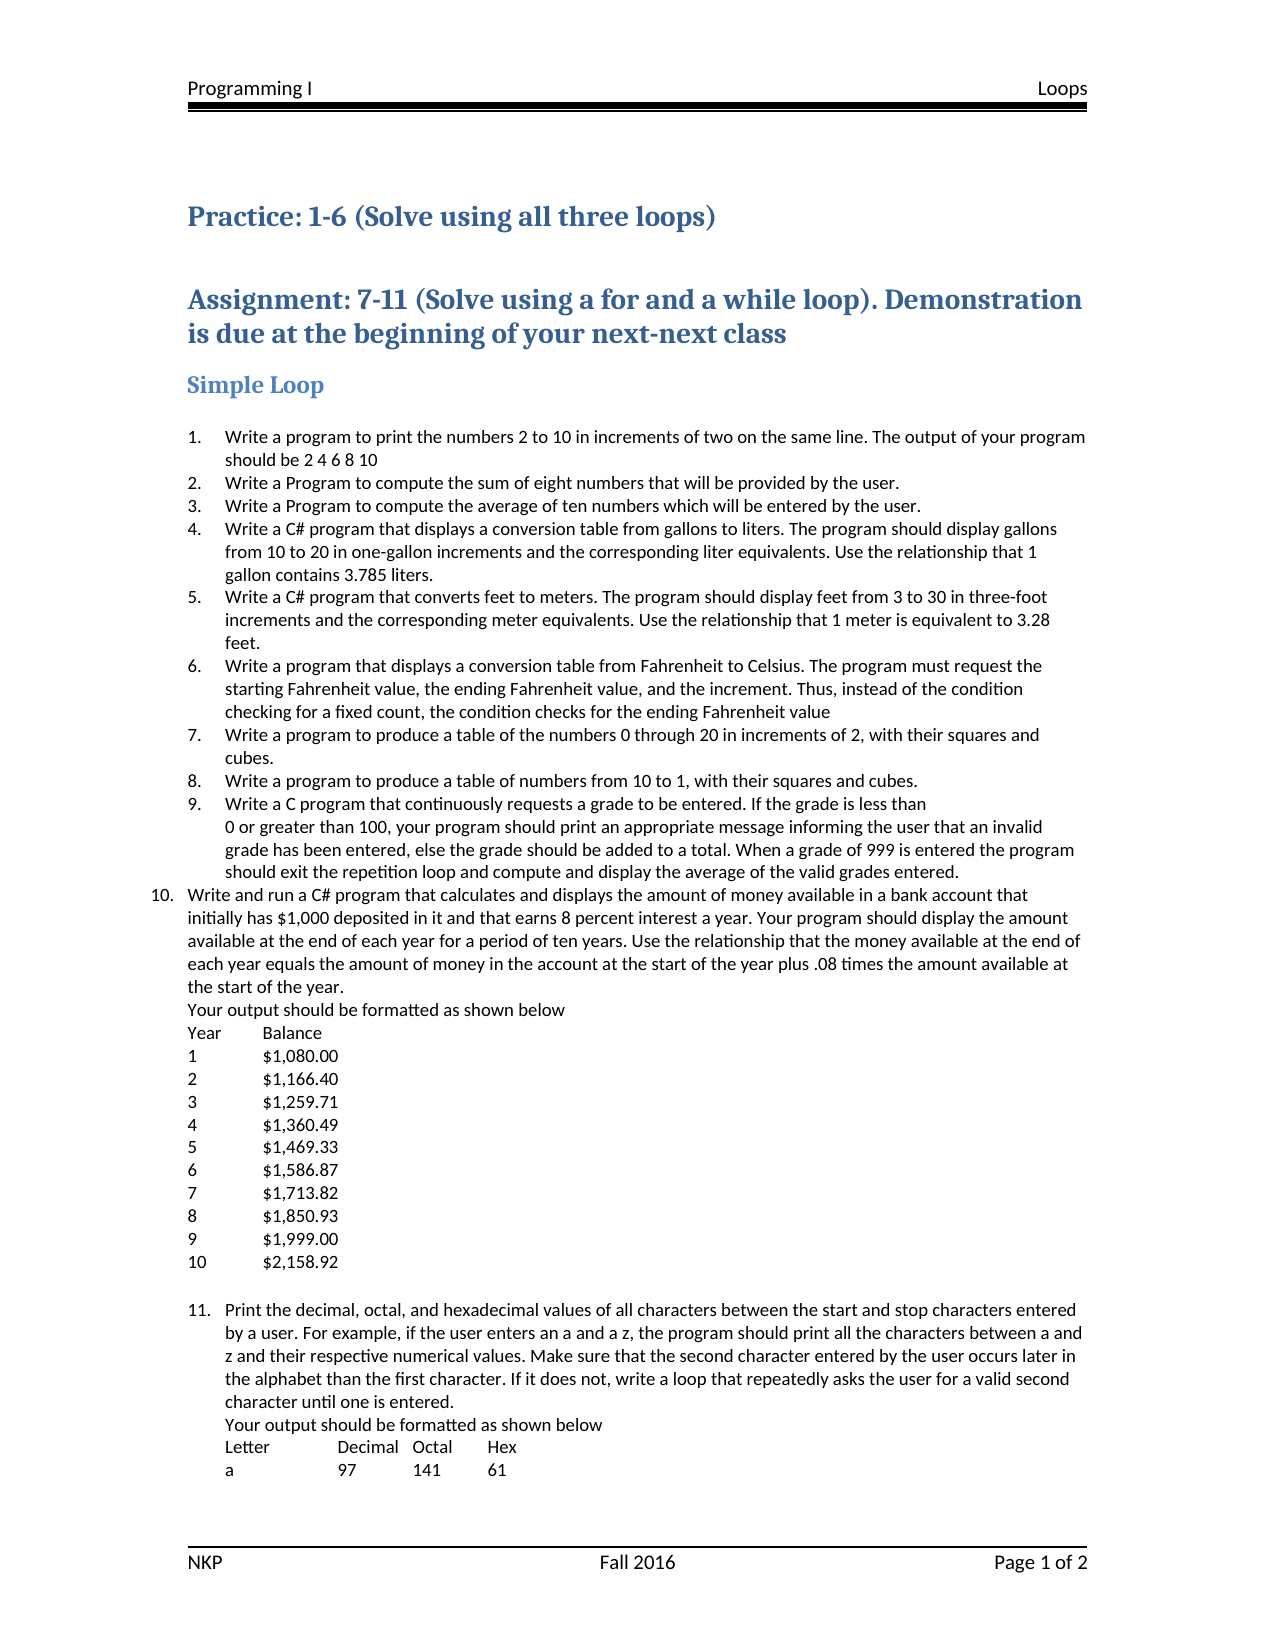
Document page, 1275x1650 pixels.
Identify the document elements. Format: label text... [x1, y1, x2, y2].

text 5 $1,469.33 [187, 1136, 1087, 1158]
list Write a program that displays a conversion table from Fahrenheit to Celsius. The program must request the starting Fahrenheit value, the ending Fahrenheit value, and the increment. Thus, instead of the condition checking for a fixed count, the condition checks for the ending Fahrenheit value [187, 654, 1087, 723]
list Write a program to produce a table of numbers from 10 to 1, with their squares and cubes. [187, 769, 1087, 792]
text 4 $1,360.49 [187, 1113, 1087, 1136]
list Write a program to print the numbers 2 to 10 in increments of two on the same line. The output of your program should be 2 4 6 8 10 [187, 425, 1087, 471]
text 3 $1,259.71 [187, 1090, 1087, 1113]
text 10 $2,158.92 [187, 1250, 1087, 1273]
list Write a Program to compute the average of ten numbers which will be entered by the user. [187, 494, 1087, 517]
subtitle Assignment: 7-11 (Solve using a for and a while loop). Demonstration is due at the beginning of your next-next class [187, 283, 1087, 351]
list Write a C# program that converts feet to meters. The program should display feet from 3 to 30 in three-foot increments and the corresponding meter equivalents. Use the relationship that 1 meter is equivalent to 3.28 feet. [187, 586, 1087, 654]
text 6 $1,586.87 [187, 1158, 1087, 1181]
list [187, 1298, 1087, 1481]
list Write a program to produce a table of the numbers 0 through 20 in increments of 2, with their squares and cubes. [187, 723, 1087, 769]
text 8 $1,850.93 [187, 1204, 1087, 1227]
list Write a C program that continuously requests a grade to be entered. If the grade is less than 0 or greater than 100, your program should print an appropriate message informing the user that an invalid grade has been entered, else the grade should be added to a total. When a grade of 999 is entered the program should exit the repetition loop and compute and display the average of the valid grades entered. [187, 792, 1087, 883]
subtitle Simple Loop [187, 371, 1087, 400]
list Write a C# program that displays a conversion table from gallons to liters. The program should display gallons from 10 to 20 in one-gallon increments and the corresponding liter equivalents. Use the relationship that 1 gallon contains 3.785 liters. [187, 517, 1087, 586]
text 7 $1,713.82 [187, 1181, 1087, 1204]
list Write a Program to compute the sum of eight numbers that will be provided by the user. [187, 471, 1087, 494]
subtitle Practice: 1-6 (Solve using all three loops) [187, 200, 1087, 233]
text 9 $1,999.00 [187, 1227, 1087, 1250]
list Write and run a C# program that calculates and displays the amount of money available in a bank account that initially has $1,000 deposited in it and that earns 8 percent interest a year. Your program should display the amount available at the end of each year for a period of ten years. Use the relationship that the money available at the end of each year equals the amount of money in the account at the start of the year plus .08 times the amount available at the start of the year. Your output should be formatted as shown below Year Balance 1 $1,080.00 [150, 883, 1087, 1067]
text 2 $1,166.40 [187, 1067, 1087, 1090]
